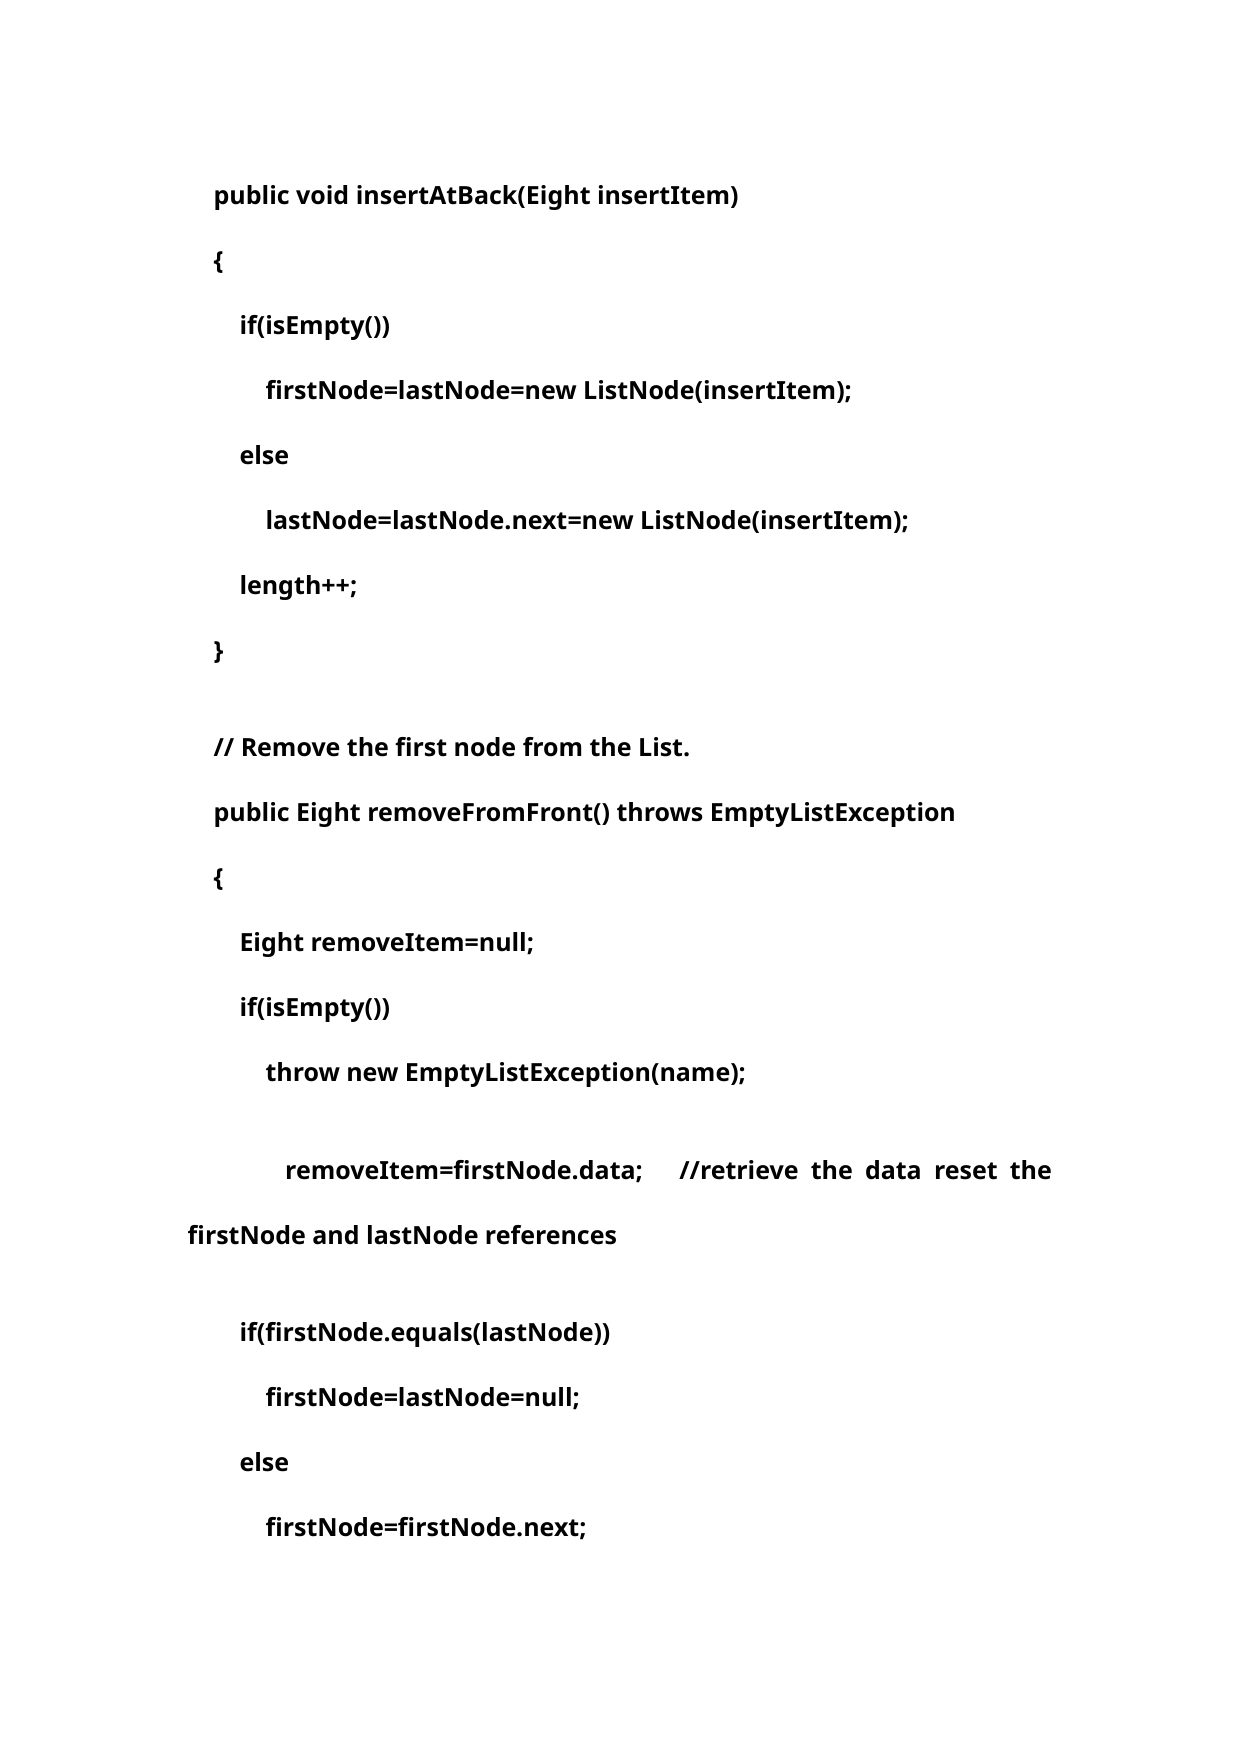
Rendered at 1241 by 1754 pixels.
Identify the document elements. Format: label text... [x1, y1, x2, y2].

text firstNode=lastNode=new ListNode(insertItem); [187, 357, 1053, 422]
text lastNode=lastNode.next=new ListNode(insertItem); [187, 487, 1053, 552]
text length++; [187, 552, 1053, 617]
text Eight removeItem=null; [187, 909, 1053, 974]
text if(firstNode.equals(lastNode)) [187, 1299, 1053, 1364]
text throw new EmptyListException(name); [187, 1039, 1053, 1104]
text public void insertAtBack(Eight insertItem) [187, 162, 1053, 227]
text else [187, 422, 1053, 487]
text firstNode=firstNode.next; [187, 1494, 1053, 1559]
text removeItem=firstNode.data; //retrieve the data reset the firstNode and lastNode references [187, 1137, 1053, 1267]
text public Eight removeFromFront() throws EmptyListException [187, 779, 1053, 844]
text } [187, 617, 1053, 682]
text { [187, 844, 1053, 909]
text { [187, 227, 1053, 292]
text else [187, 1429, 1053, 1494]
text firstNode=lastNode=null; [187, 1364, 1053, 1429]
text if(isEmpty()) [187, 292, 1053, 357]
text if(isEmpty()) [187, 974, 1053, 1039]
text // Remove the first node from the List. [187, 714, 1053, 779]
